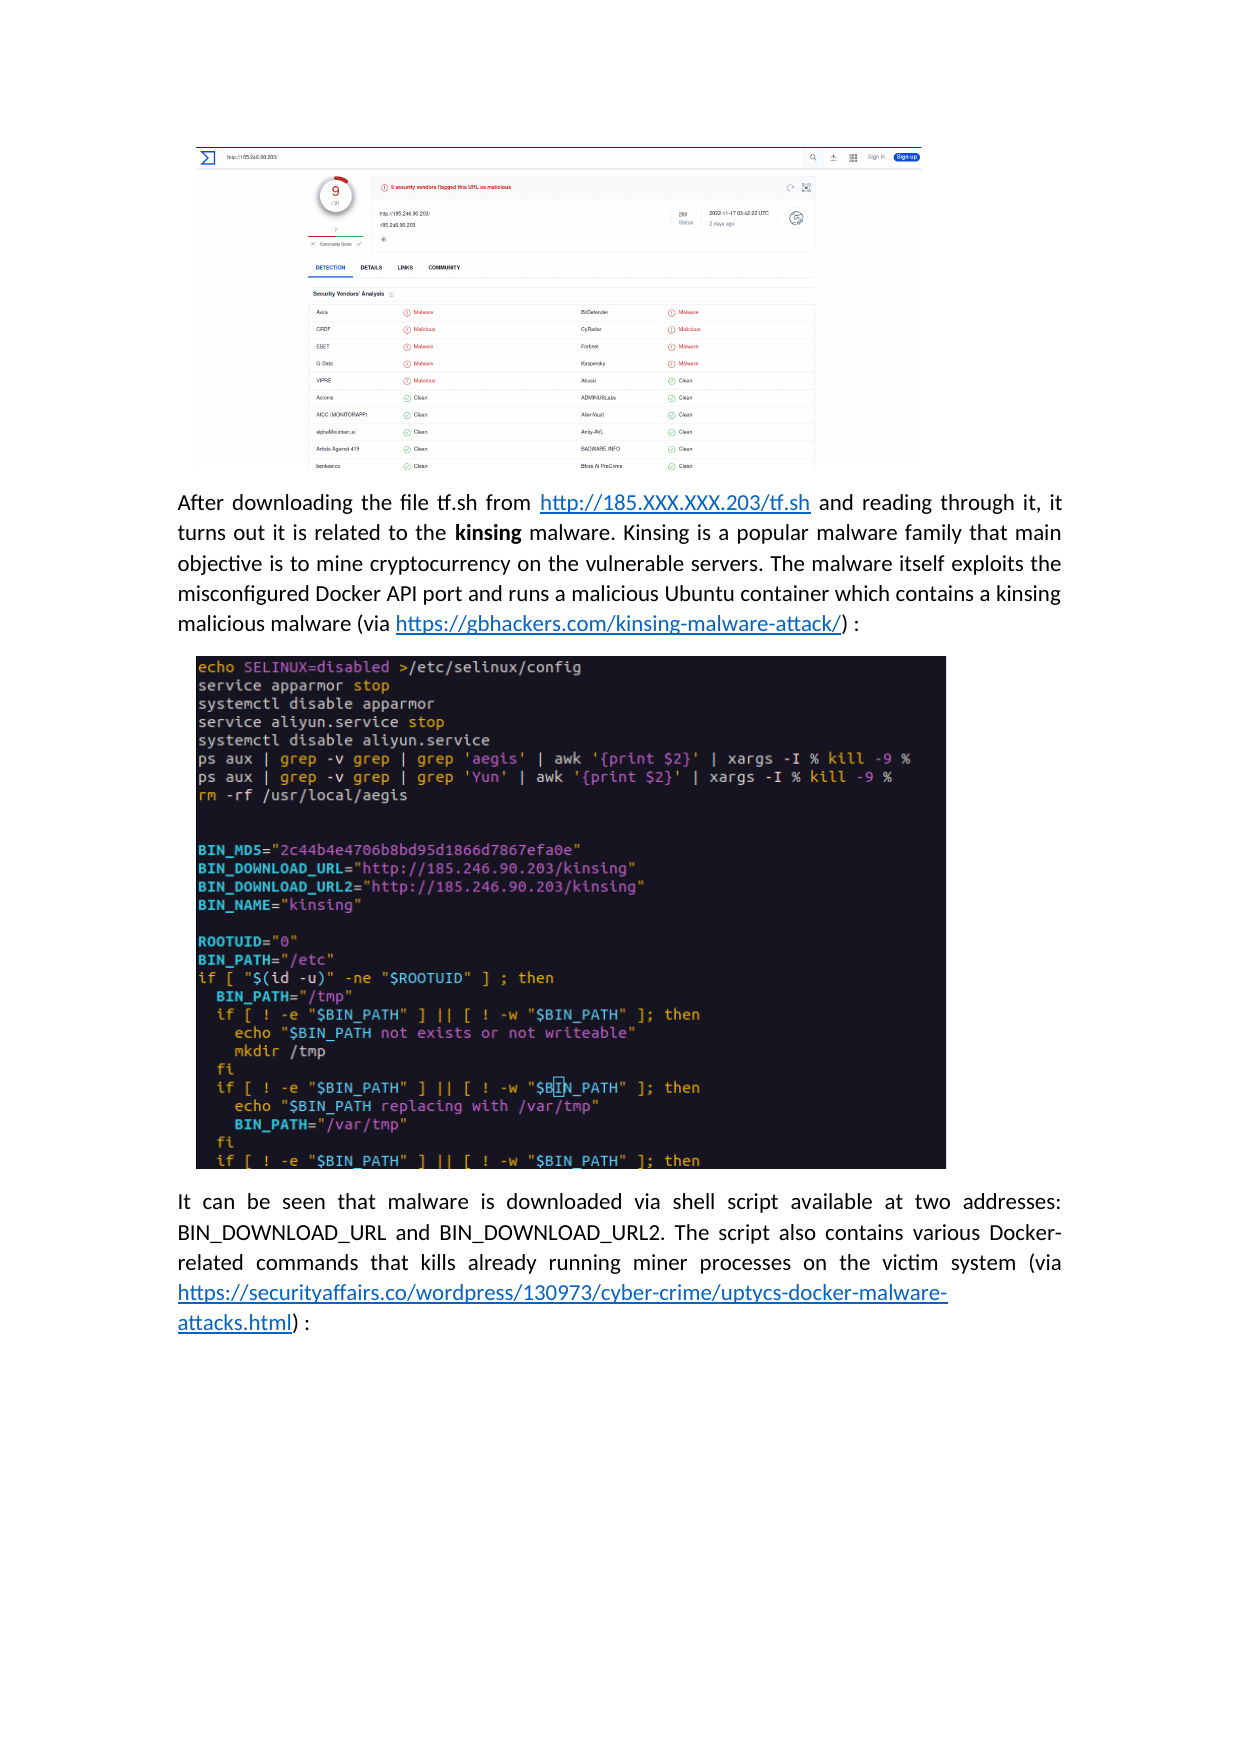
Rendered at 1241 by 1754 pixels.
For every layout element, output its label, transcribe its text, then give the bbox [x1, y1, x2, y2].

text After downloading the file tf.sh from http://185.XXX.XXX.203/tf.sh and reading through it, it turns out it is related to the kinsing malware. Kinsing is a popular malware family that main objective is to mine cryptocurrency on the vulnerable servers. The malware itself exploits the misconfigured Docker API port and runs a malicious Ubuntu container which contains a kinsing malicious malware (via https://gbhackers.com/kinsing-malware-attack/) : [177, 488, 1063, 637]
text It can be seen that malware is downloaded via shell script available at two addresses: BIN_DOWNLOAD_URL and BIN_DOWNLOAD_URL2. The script also contains various Docker-related commands that kills already running miner processes on the victim system (via https://securityaffairs.co/wordpress/130973/cyber-crime/uptycs-docker-malware-attacks.html) : [177, 1187, 1063, 1336]
